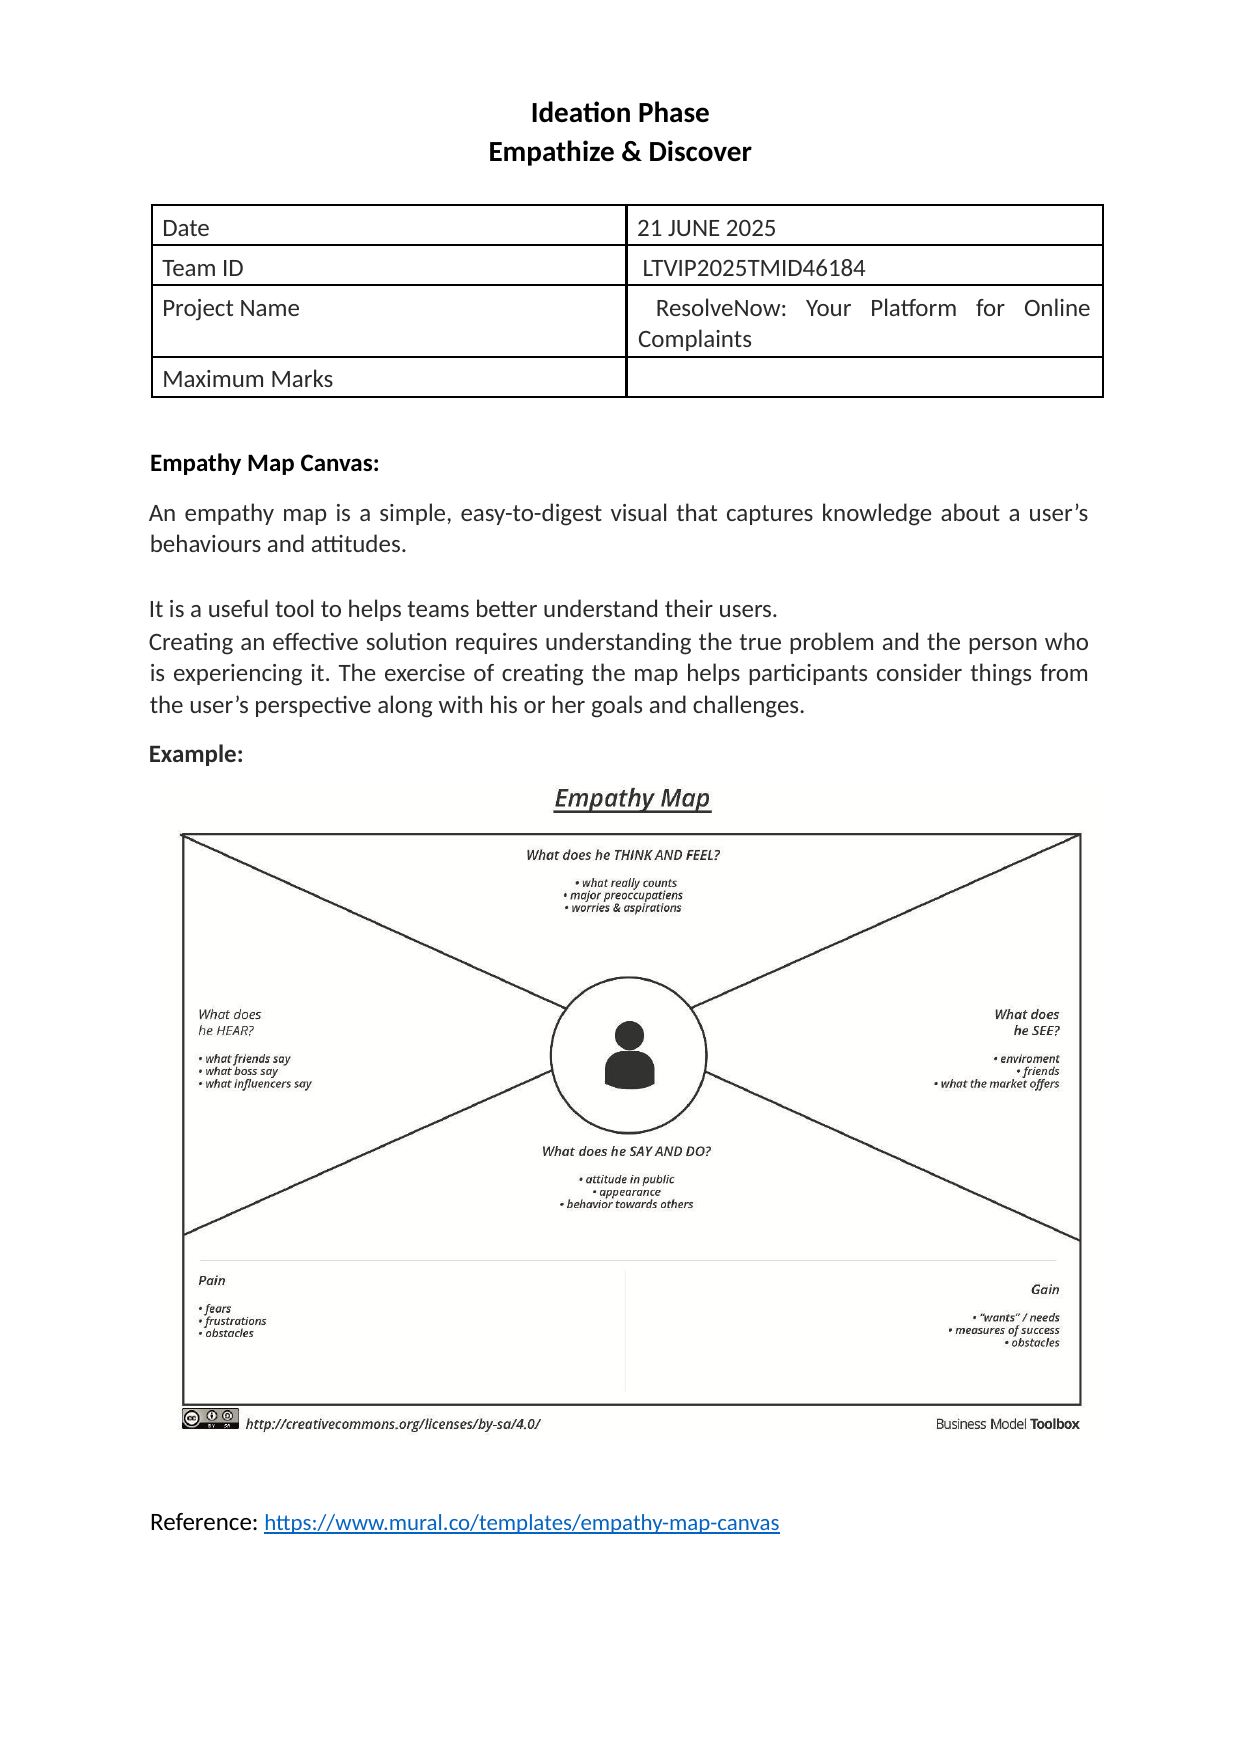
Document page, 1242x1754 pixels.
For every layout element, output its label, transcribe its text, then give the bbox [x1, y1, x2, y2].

table_cell Team ID [153, 246, 625, 284]
text Reference: https://www.mural.co/templates/empathy-map-canvas [150, 1506, 1102, 1537]
table_header 21 JUNE 2025 [628, 206, 1102, 244]
table_header Date [153, 206, 625, 244]
table_cell Maximum Marks [153, 358, 625, 396]
table_cell Project Name [153, 286, 625, 356]
picture [162, 785, 1103, 1438]
text Empathy Map Canvas: [150, 447, 1102, 478]
text Creating an effective solution requires understanding the true problem and the person who is experiencing it. The exercise of creating the map helps participants consider things from the user’s perspective along with his or her goals and challenges. [148, 626, 1091, 720]
text An empathy map is a simple, easy-to-digest visual that captures knowledge about a user’s behaviours and attitudes. [148, 497, 1091, 559]
text Empathize & Discover [150, 133, 1090, 168]
table_cell ResolveNow: Your Platform for Online Complaints [628, 286, 1102, 356]
text Ideation Phase [150, 94, 1090, 130]
table_cell LTVIP2025TMID46184 [628, 246, 1102, 284]
table_cell [628, 358, 1102, 396]
text Example: [148, 738, 1102, 769]
text It is a useful tool to helps teams better understand their users. [148, 594, 1091, 624]
